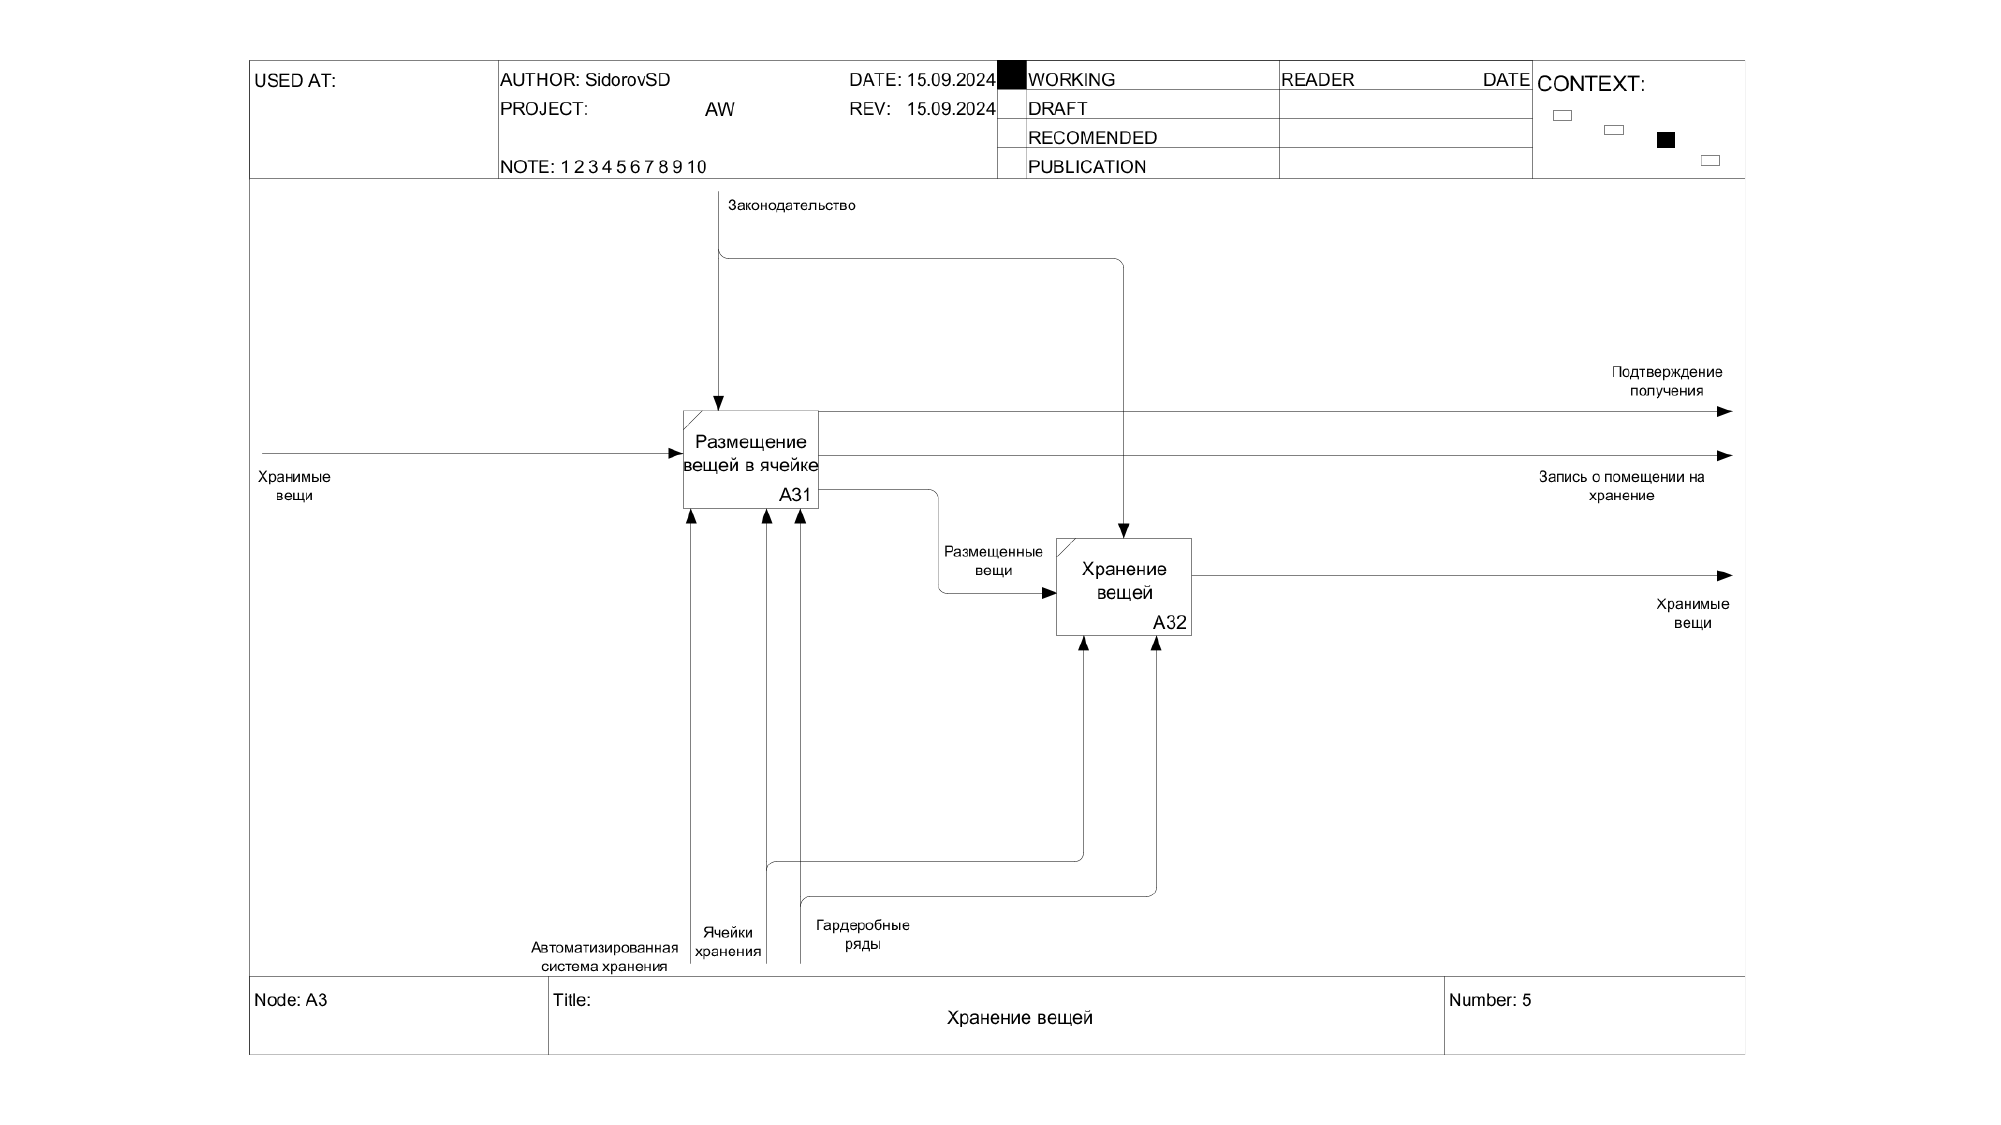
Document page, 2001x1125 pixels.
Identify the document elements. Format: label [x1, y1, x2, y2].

picture [248, 59, 1746, 1055]
